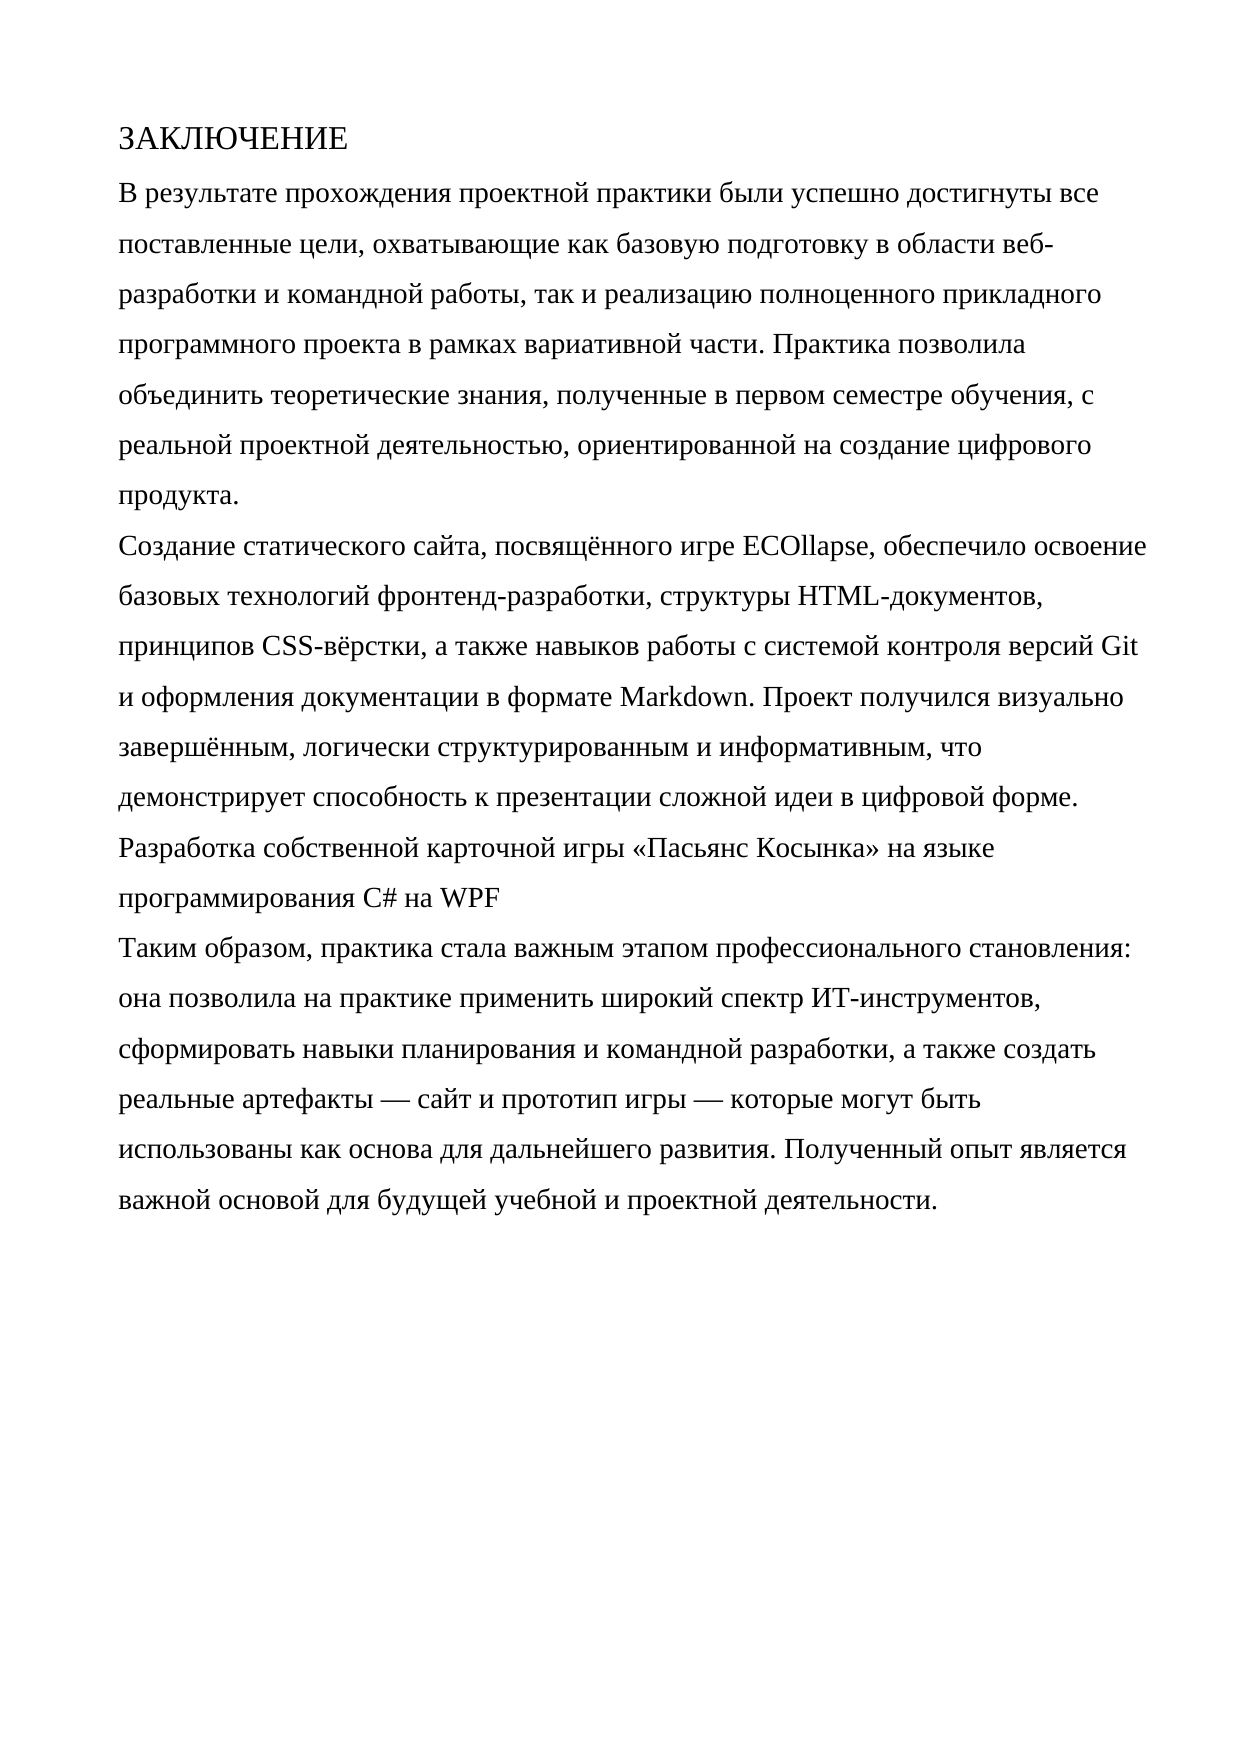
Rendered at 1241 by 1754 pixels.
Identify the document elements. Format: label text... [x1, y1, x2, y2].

text Разработка собственной карточной игры «Пасьянс Косынка» на языке программирования C# на WPF [118, 830, 1152, 913]
text В результате прохождения проектной практики были успешно достигнуты все поставленные цели, охватывающие как базовую подготовку в области веб-разработки и командной работы, так и реализацию полноценного прикладного программного проекта в рамках вариативной части. Практика позволила объединить теоретические знания, полученные в первом семестре обучения, с реальной проектной деятельностью, ориентированной на создание цифрового продукта. [118, 176, 1152, 511]
text ЗАКЛЮЧЕНИЕ [118, 118, 1152, 156]
text Создание статического сайта, посвящённого игре ECOllapse, обеспечило освоение базовых технологий фронтенд-разработки, структуры HTML-документов, принципов CSS-вёрстки, а также навыков работы с системой контроля версий Git и оформления документации в формате Markdown. Проект получился визуально завершённым, логически структурированным и информативным, что демонстрирует способность к презентации сложной идеи в цифровой форме. [118, 528, 1152, 813]
text Таким образом, практика стала важным этапом профессионального становления: она позволила на практике применить широкий спектр ИТ-инструментов, сформировать навыки планирования и командной разработки, а также создать реальные артефакты — сайт и прототип игры — которые могут быть использованы как основа для дальнейшего развития. Полученный опыт является важной основой для будущей учебной и проектной деятельности. [118, 930, 1152, 1215]
